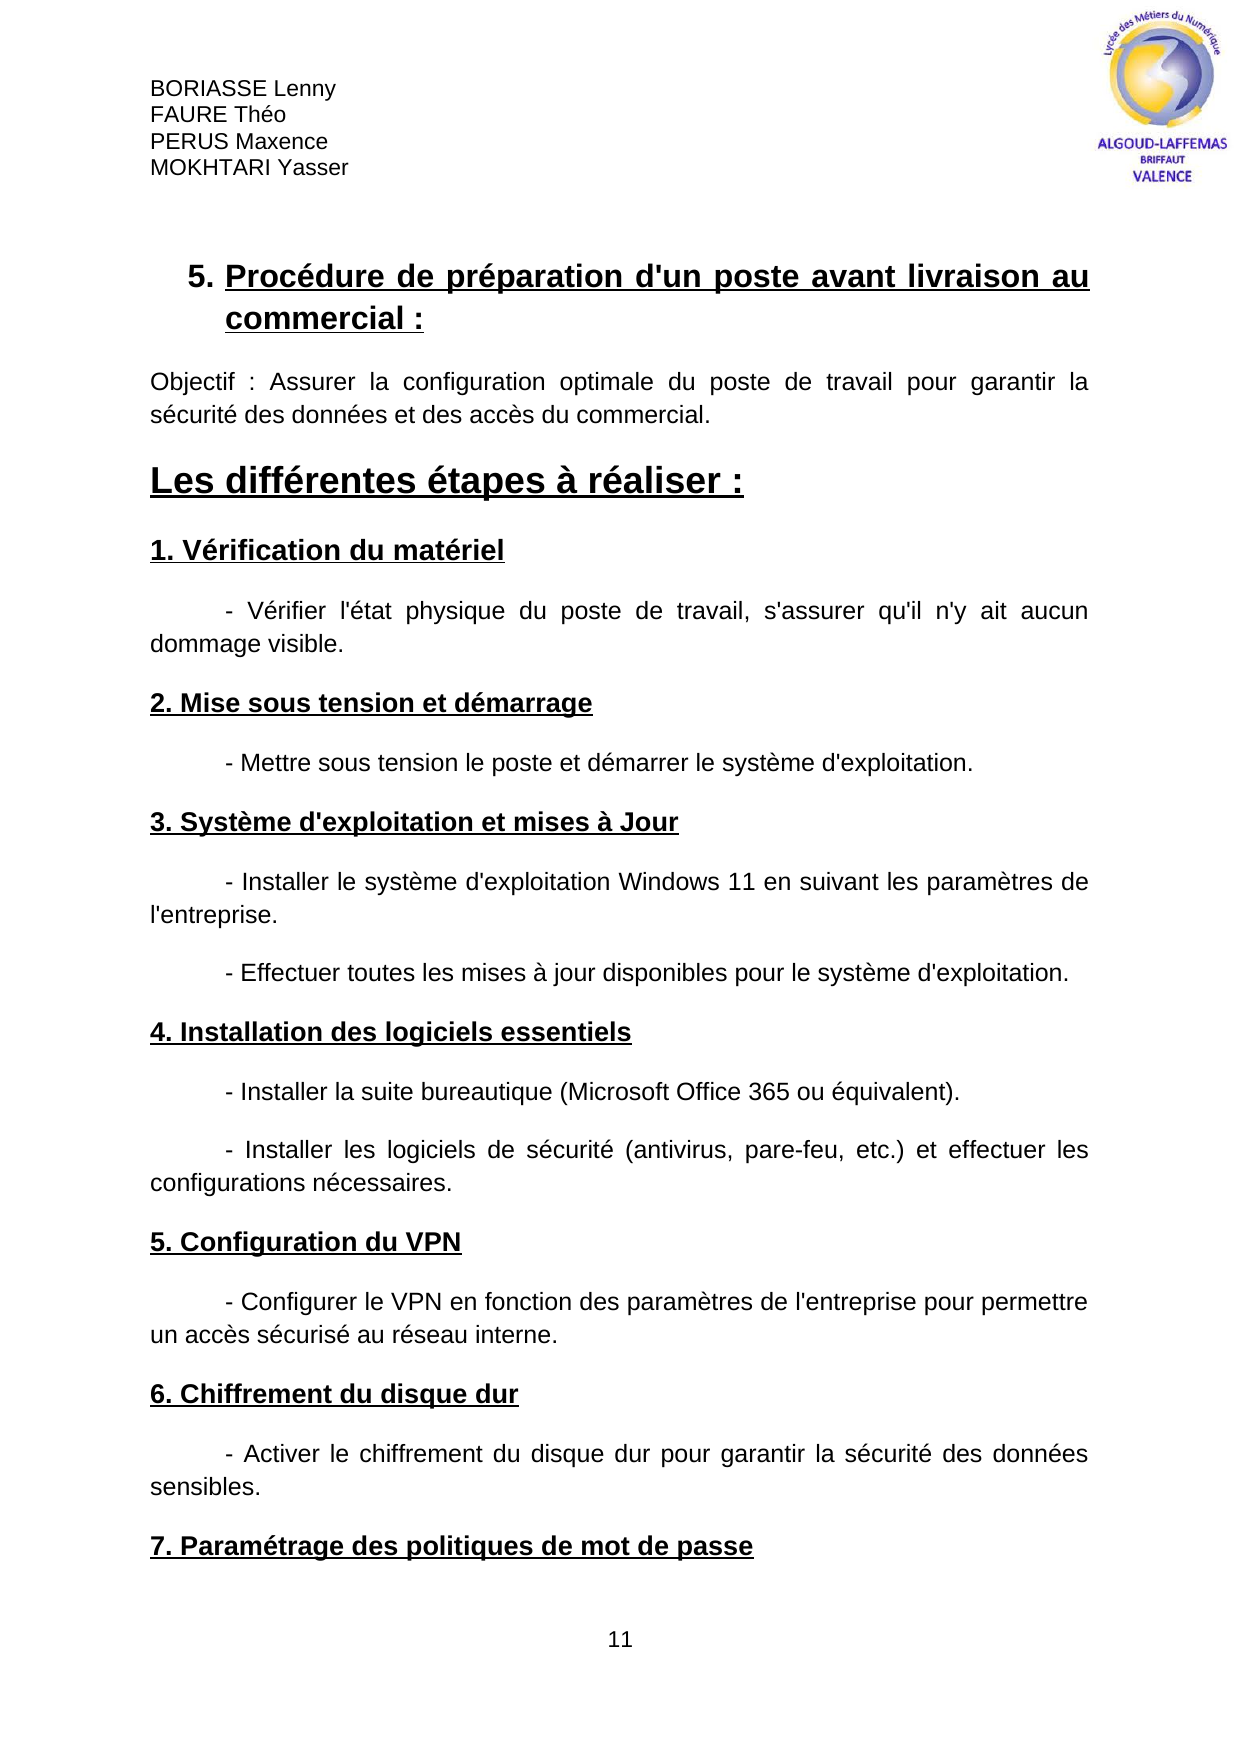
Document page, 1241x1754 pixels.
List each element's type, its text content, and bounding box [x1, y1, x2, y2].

text 1. Vérification du matériel [150, 533, 1090, 566]
text - Configurer le VPN en fonction des paramètres de l'entreprise pour permettre un accès sécurisé au réseau interne. [150, 1287, 1090, 1349]
picture [1087, 0, 1238, 200]
text - Activer le chiffrement du disque dur pour garantir la sécurité des données sensibles. [150, 1439, 1090, 1501]
text - Installer le système d'exploitation Windows 11 en suivant les paramètres de l'entreprise. [150, 867, 1090, 929]
text - Mettre sous tension le poste et démarrer le système d'exploitation. [150, 748, 1090, 777]
text Les différentes étapes à réaliser : [150, 458, 1090, 501]
subtitle Procédure de préparation d'un poste avant livraison au commercial : [187, 257, 1090, 336]
text - Vérifier l'état physique du poste de travail, s'assurer qu'il n'y ait aucun dommage visible. [150, 596, 1090, 658]
text - Effectuer toutes les mises à jour disponibles pour le système d'exploitation. [150, 958, 1090, 987]
text 3. Système d'exploitation et mises à Jour [150, 806, 1090, 837]
text 4. Installation des logiciels essentiels [150, 1016, 1090, 1047]
text 2. Mise sous tension et démarrage [150, 687, 1090, 718]
text 5. Configuration du VPN [150, 1226, 1090, 1257]
text Objectif : Assurer la configuration optimale du poste de travail pour garantir la sécurité des données et des accès du commercial. [150, 367, 1090, 429]
text - Installer la suite bureautique (Microsoft Office 365 ou équivalent). [150, 1077, 1090, 1106]
text - Installer les logiciels de sécurité (antivirus, pare-feu, etc.) et effectuer les configurations nécessaires. [150, 1135, 1090, 1197]
text 6. Chiffrement du disque dur [150, 1378, 1090, 1409]
text 7. Paramétrage des politiques de mot de passe [150, 1530, 1090, 1561]
